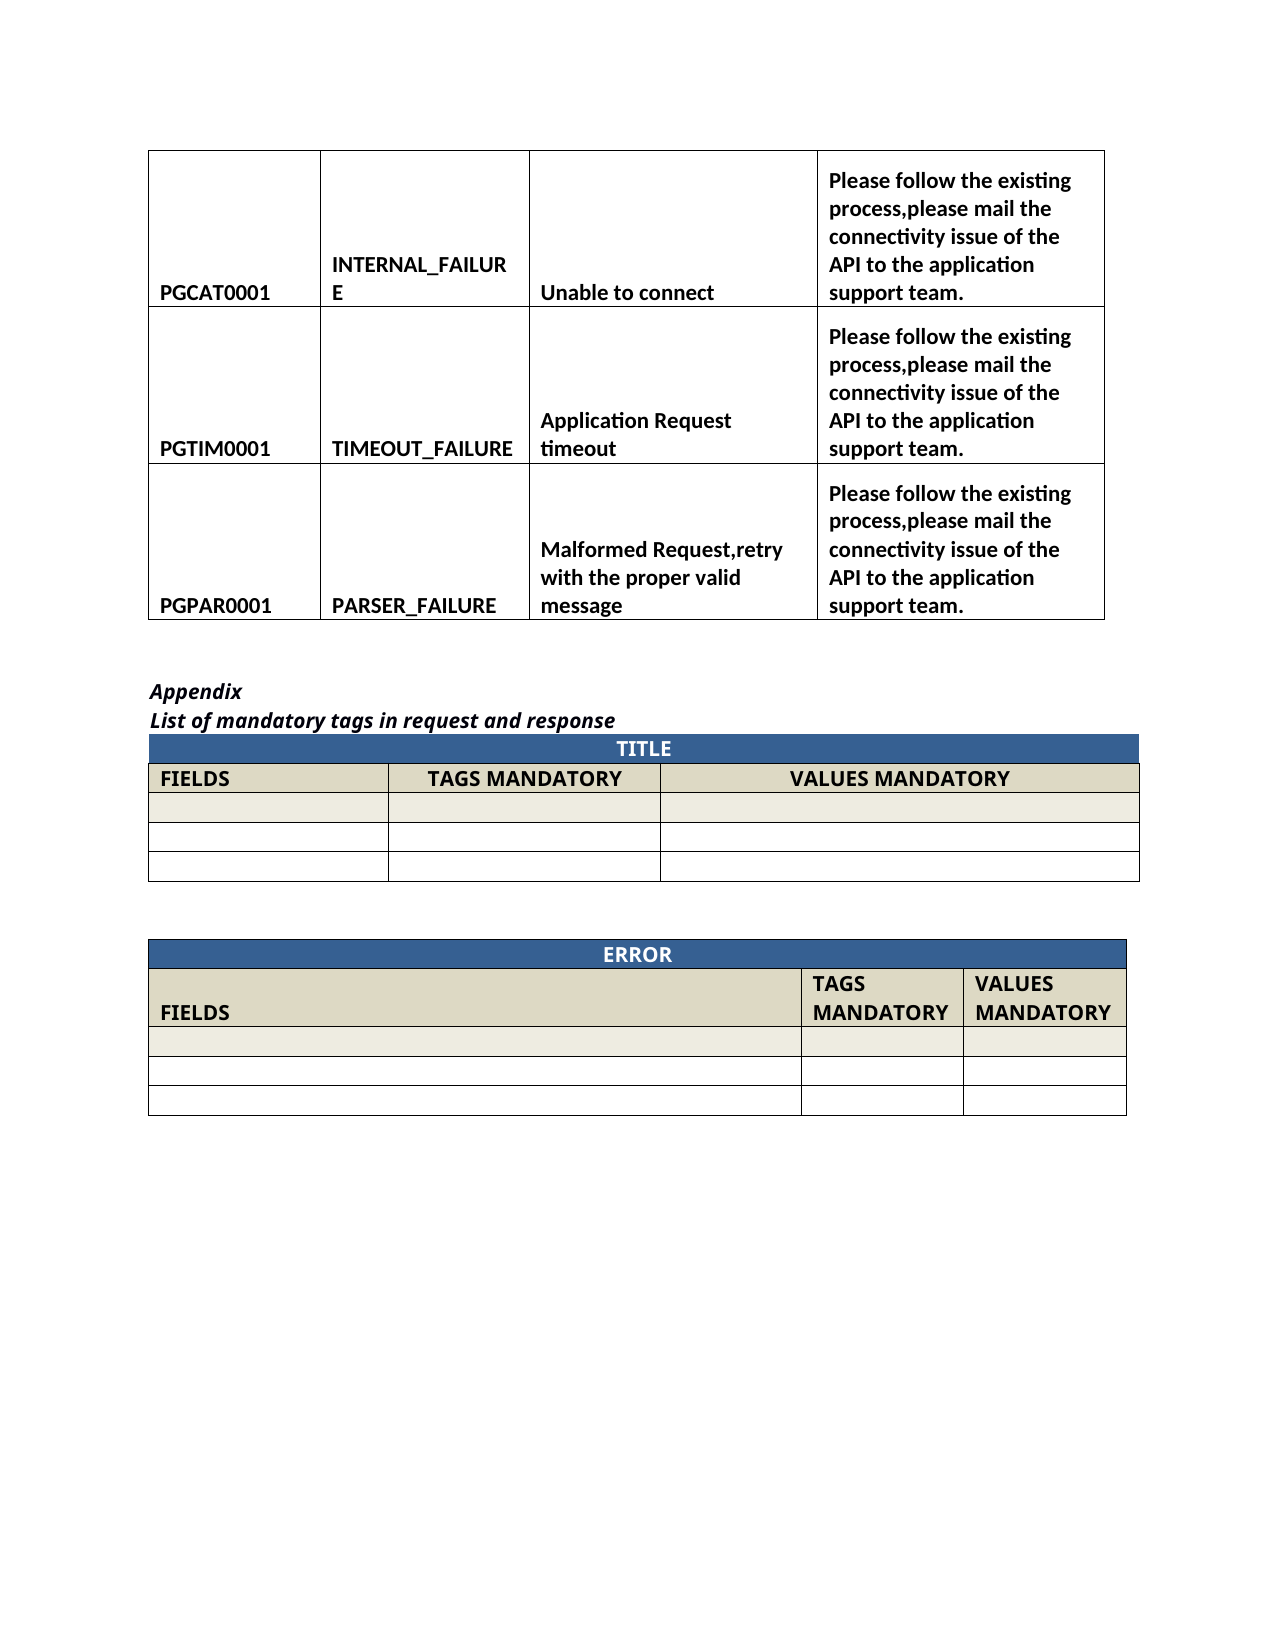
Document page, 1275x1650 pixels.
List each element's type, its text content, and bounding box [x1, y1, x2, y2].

table_cell [964, 1086, 1126, 1114]
table_cell Application Request timeout [530, 307, 817, 462]
table_cell [149, 823, 388, 851]
table_cell Unable to connect [530, 151, 817, 306]
table_cell [661, 823, 1139, 851]
table_cell TAGS MANDATORY [802, 969, 963, 1026]
table_cell FIELDS [149, 764, 388, 792]
table_cell PGTIM0001 [149, 307, 320, 462]
table_cell Malformed Request,retry with the proper valid message [530, 464, 817, 619]
table_cell [802, 1086, 963, 1114]
table_cell TAGS MANDATORY [389, 764, 660, 792]
table_cell Please follow the existing process,please mail the connectivity issue of the API to the application support team. [818, 307, 1104, 462]
table_cell [149, 1086, 801, 1114]
subtitle Appendix [150, 677, 1125, 706]
table_cell [802, 1027, 963, 1056]
table_cell [802, 1057, 963, 1085]
table_cell [149, 793, 388, 822]
table_cell [389, 852, 660, 881]
text List of mandatory tags in request and response [150, 706, 1125, 734]
table_cell PGPAR0001 [149, 464, 320, 619]
table_cell TIMEOUT_FAILURE [321, 307, 529, 462]
table_cell PGCAT0001 [149, 151, 320, 306]
table_cell [964, 1027, 1126, 1056]
table_cell [964, 1057, 1126, 1085]
table_cell PARSER_FAILURE [321, 464, 529, 619]
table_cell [818, 151, 1104, 306]
table_header TITLE [149, 734, 1139, 763]
table_cell Please follow the existing process,please mail the connectivity issue of the API to the application support team. [818, 464, 1104, 619]
table_cell [661, 852, 1139, 881]
table_cell [389, 793, 660, 822]
table_cell [149, 1027, 801, 1056]
table_cell VALUES MANDATORY [661, 764, 1139, 792]
table_cell FIELDS [149, 969, 801, 1026]
table_cell [149, 1057, 801, 1085]
table_cell INTERNAL_FAILURE [321, 151, 529, 306]
table_cell [661, 793, 1139, 822]
table_cell VALUES MANDATORY [964, 969, 1126, 1026]
table_cell [149, 852, 388, 881]
table_cell [389, 823, 660, 851]
table_header ERROR [149, 940, 1126, 968]
